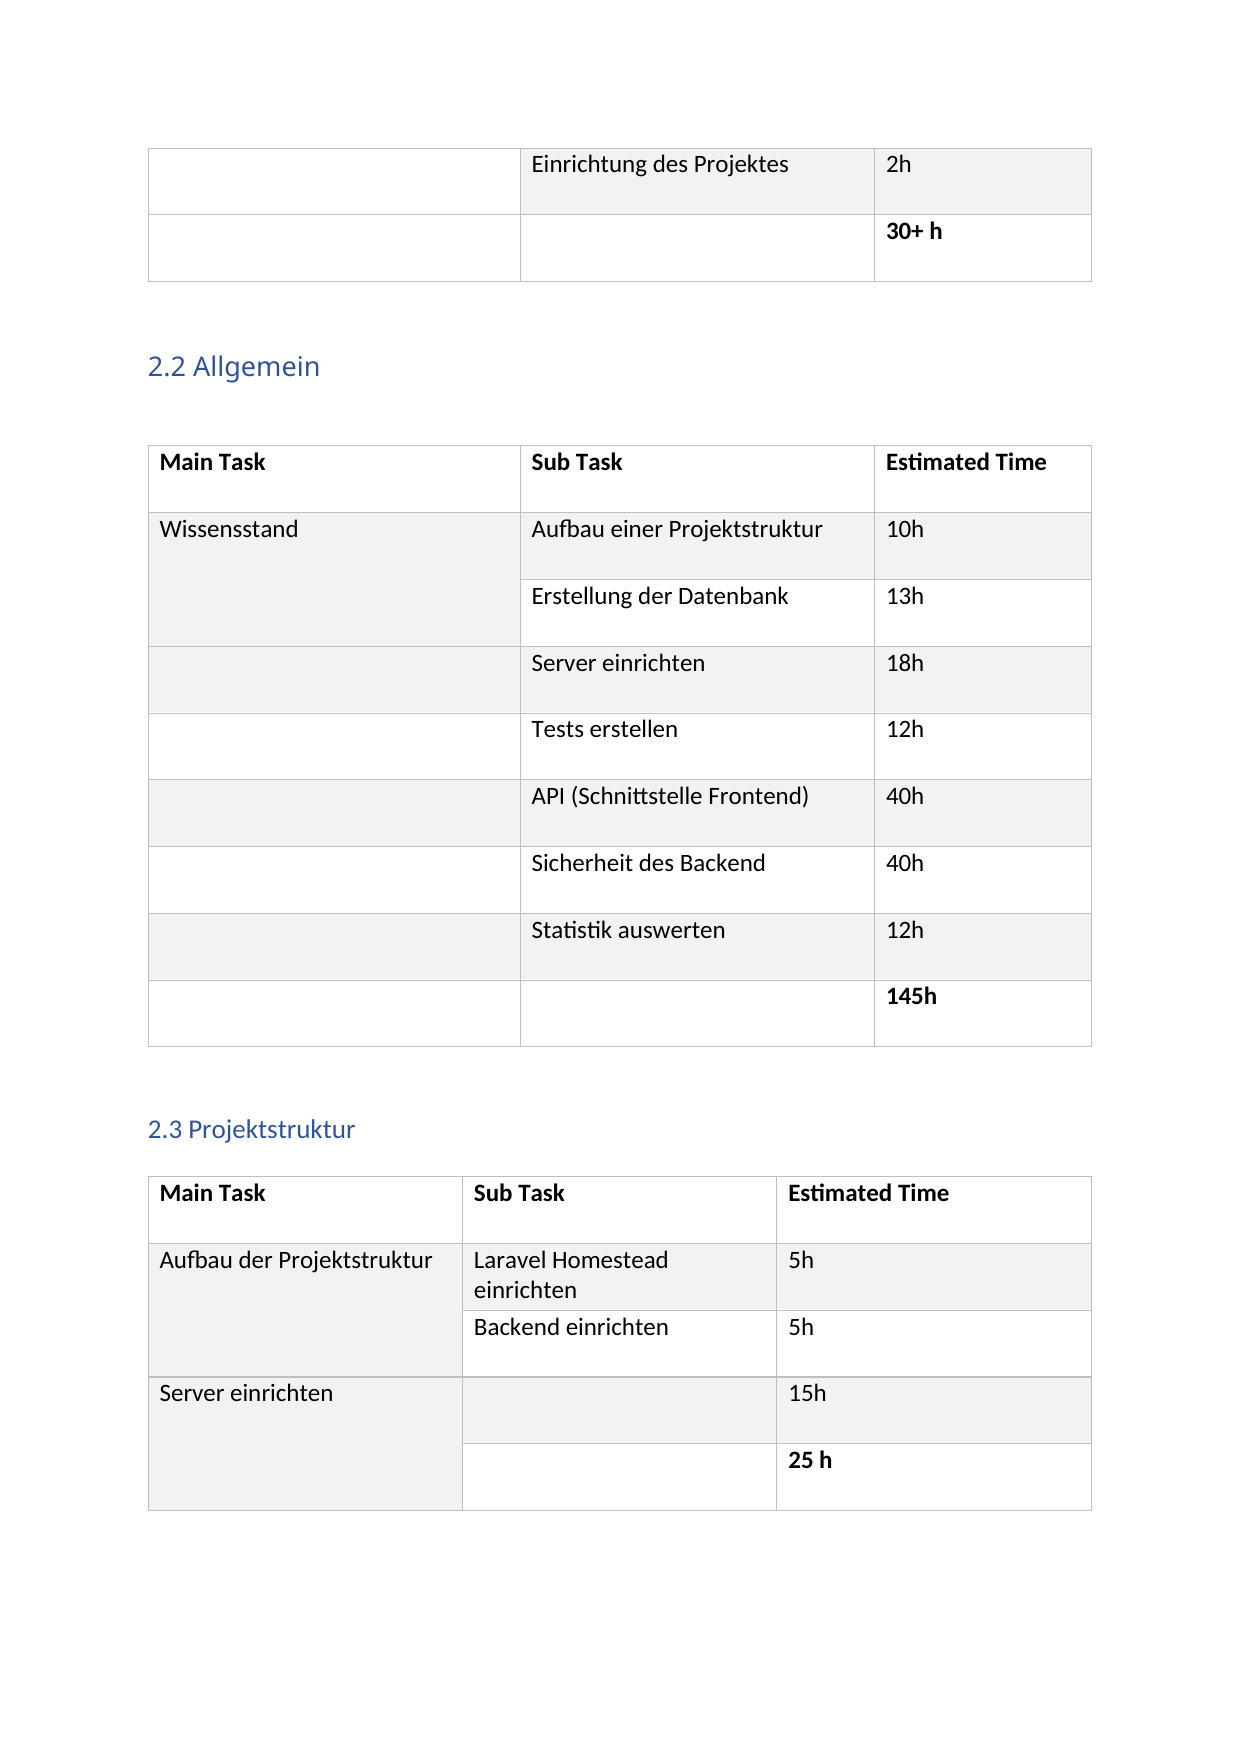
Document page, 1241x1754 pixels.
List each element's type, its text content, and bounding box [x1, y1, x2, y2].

table_header Main Task [149, 1177, 462, 1243]
table_cell 40h [875, 780, 1091, 846]
table_header Estimated Time [777, 1177, 1091, 1243]
table_cell Wissensstand [149, 513, 520, 646]
table_cell 25 h [777, 1444, 1091, 1510]
table_cell Sicherheit des Backend [521, 847, 874, 913]
table_header Main Task [149, 446, 520, 512]
table_cell [463, 1378, 776, 1443]
table_cell [149, 981, 520, 1046]
table_cell [149, 714, 520, 779]
table_cell 10h [875, 513, 1091, 579]
table_cell 18h [875, 647, 1091, 712]
table_cell 5h [777, 1244, 1091, 1309]
table_cell 12h [875, 914, 1091, 979]
table_cell API (Schnittstelle Frontend) [521, 780, 874, 846]
table_cell [149, 215, 520, 281]
subtitle 2.2 Allgemein [148, 347, 1093, 384]
table_cell Laravel Homestead einrichten [463, 1244, 776, 1309]
table_header Sub Task [463, 1177, 776, 1243]
table_cell Aufbau der Projektstruktur [149, 1244, 462, 1376]
table_cell [521, 215, 874, 281]
table_cell 12h [875, 714, 1091, 779]
table_cell 145h [875, 981, 1091, 1046]
table_cell [149, 780, 520, 846]
table_cell Backend einrichten [463, 1311, 776, 1376]
table_cell [521, 981, 874, 1046]
table_cell Statistik auswerten [521, 914, 874, 979]
table_cell [463, 1444, 776, 1510]
table_cell Tests erstellen [521, 714, 874, 779]
table_cell Server einrichten [521, 647, 874, 712]
table_header Estimated Time [875, 446, 1091, 512]
table_cell 40h [875, 847, 1091, 913]
table_cell Aufbau einer Projektstruktur [521, 513, 874, 579]
table_cell [149, 647, 520, 712]
table_cell Server einrichten [149, 1378, 462, 1510]
table_cell 30+ h [875, 215, 1091, 281]
table_cell Erstellung der Datenbank [521, 580, 874, 646]
subtitle 2.3 Projektstruktur [148, 1112, 1093, 1146]
table_cell 2h [875, 149, 1091, 214]
table_cell [149, 847, 520, 913]
table_cell 5h [777, 1311, 1091, 1376]
table_cell 13h [875, 580, 1091, 646]
table_cell 15h [777, 1378, 1091, 1443]
table_header Sub Task [521, 446, 874, 512]
table_cell Einrichtung des Projektes [521, 149, 874, 214]
table_cell [149, 914, 520, 979]
